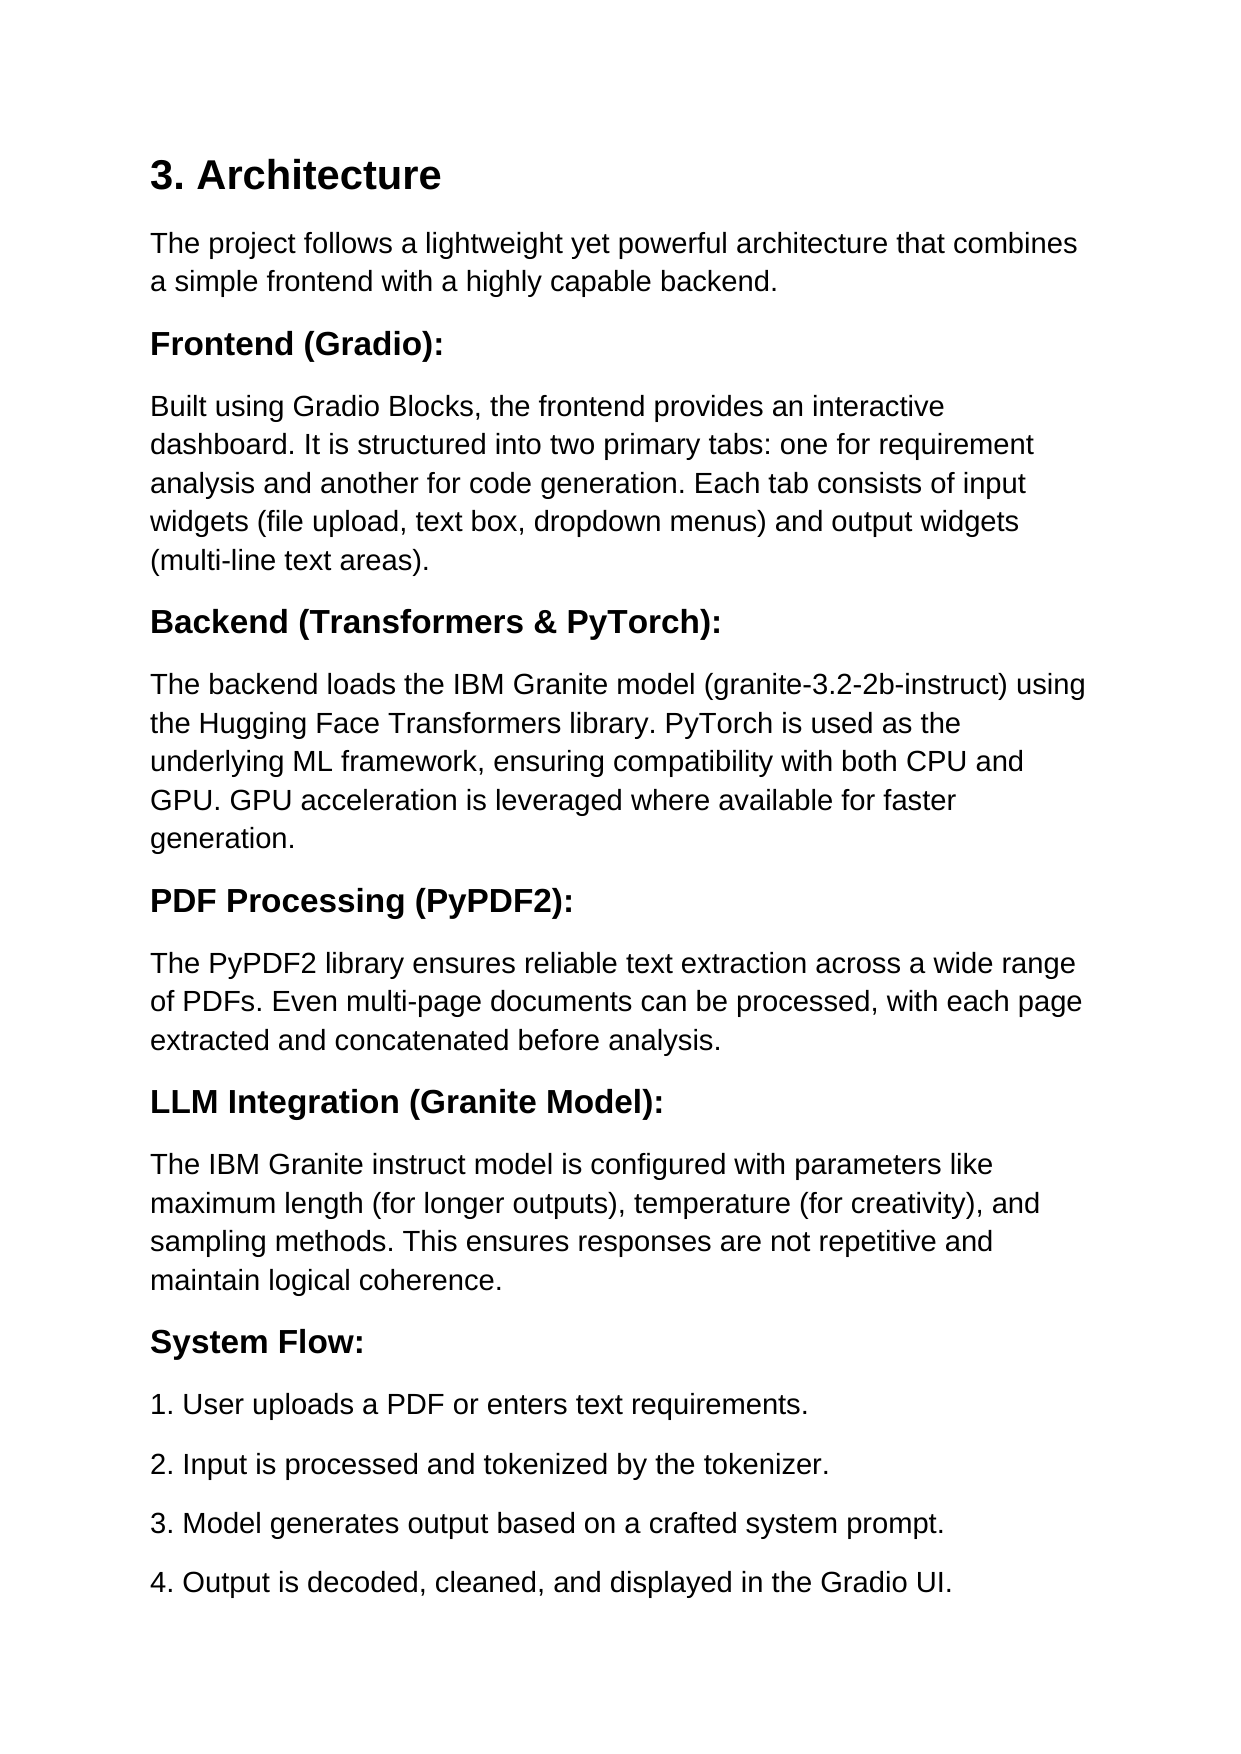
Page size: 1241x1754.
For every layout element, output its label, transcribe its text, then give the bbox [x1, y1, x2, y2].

text 1. User uploads a PDF or enters text requirements. [150, 1387, 1090, 1421]
text The PyPDF2 library ensures reliable text extraction across a wide range of PDFs. Even multi-page documents can be processed, with each page extracted and concatenated before analysis. [150, 946, 1090, 1057]
text 3. Model generates output based on a crafted system prompt. [150, 1506, 1090, 1540]
text 4. Output is decoded, cleaned, and displayed in the Gradio UI. [150, 1566, 1090, 1599]
text Frontend (Gradio): [150, 324, 1090, 362]
text Built using Gradio Blocks, the frontend provides an interactive dashboard. It is structured into two primary tabs: one for requirement analysis and another for code generation. Each tab consists of input widgets (file upload, text box, dropdown menus) and output widgets (multi-line text areas). [150, 389, 1090, 577]
text 3. Architecture [150, 150, 1090, 198]
text Backend (Transformers & PyTorch): [150, 602, 1090, 641]
text The IBM Granite instruct model is configured with parameters like maximum length (for longer outputs), temperature (for creativity), and sampling methods. This ensures responses are not repetitive and maintain logical coherence. [150, 1147, 1090, 1297]
text The backend loads the IBM Granite model (granite-3.2-2b-instruct) using the Hugging Face Transformers library. PyTorch is used as the underlying ML framework, ensuring compatibility with both CPU and GPU. GPU acceleration is leveraged where available for faster generation. [150, 667, 1090, 855]
text The project follows a lightweight yet powerful architecture that combines a simple frontend with a highly capable backend. [150, 226, 1090, 298]
text System Flow: [150, 1322, 1090, 1361]
text LLM Integration (Granite Model): [150, 1082, 1090, 1121]
text PDF Processing (PyPDF2): [150, 881, 1090, 919]
text 2. Input is processed and tokenized by the tokenizer. [150, 1447, 1090, 1480]
